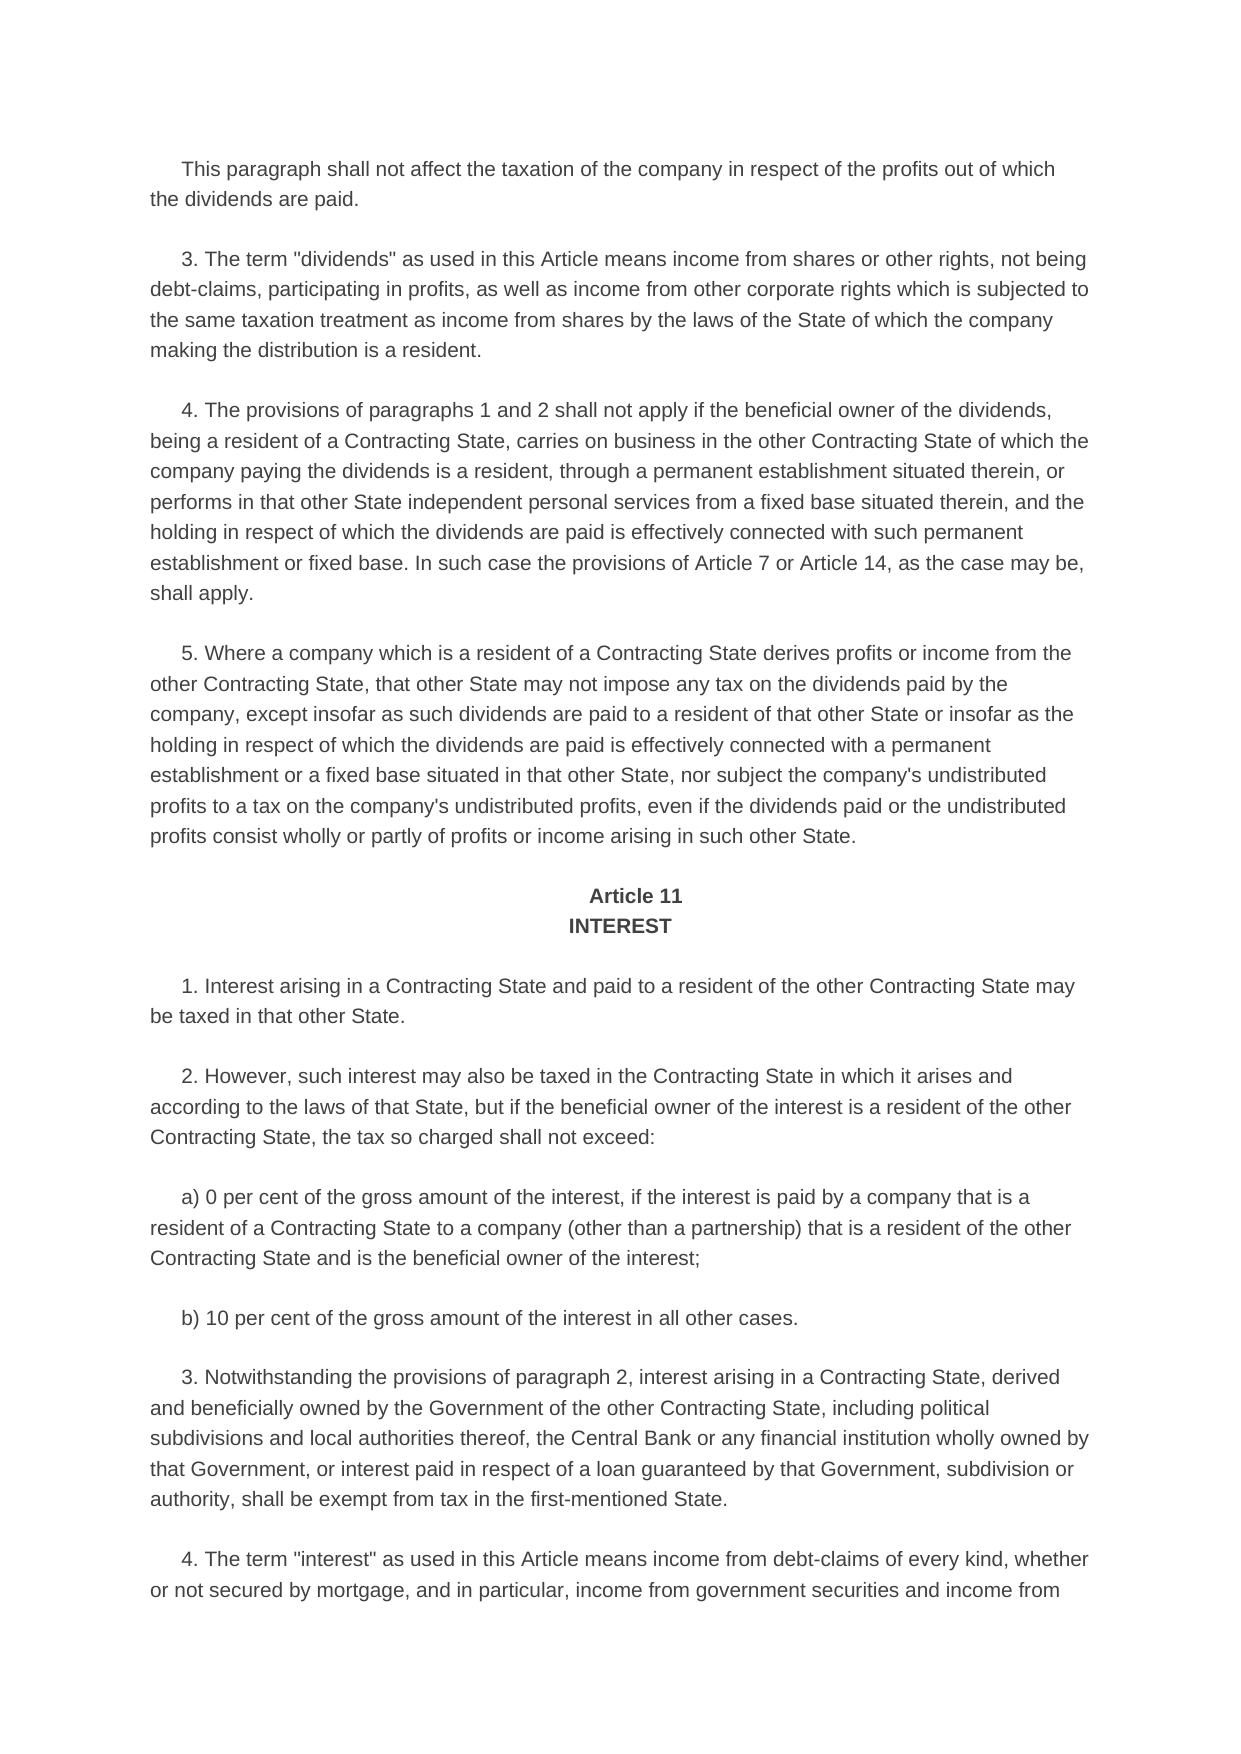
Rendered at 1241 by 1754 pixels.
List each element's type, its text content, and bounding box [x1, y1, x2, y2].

text 3. Notwithstanding the provisions of paragraph 2, interest arising in a Contracting State, derived and beneficially owned by the Government of the other Contracting State, including political subdivisions and local authorities thereof, the Central Bank or any financial institution wholly owned by that Government, or interest paid in respect of a loan guaranteed by that Government, subdivision or authority, shall be exempt from tax in the first-mentioned State. [150, 1359, 1090, 1511]
text b) 10 per cent of the gross amount of the interest in all other cases. [150, 1299, 1090, 1329]
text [150, 1540, 1090, 1601]
text 1. Interest arising in a Contracting State and paid to a resident of the other Contracting State may be taxed in that other State. [150, 967, 1090, 1028]
text 4. The provisions of paragraphs 1 and 2 shall not apply if the beneficial owner of the dividends, being a resident of a Contracting State, carries on business in the other Contracting State of which the company paying the dividends is a resident, through a permanent establishment situated therein, or performs in that other State independent personal services from a fixed base situated therein, and the holding in respect of which the dividends are paid is effectively connected with such permanent establishment or fixed base. In such case the provisions of Article 7 or Article 14, as the case may be, shall apply. [150, 391, 1090, 605]
text a) 0 per cent of the gross amount of the interest, if the interest is paid by a company that is a resident of a Contracting State to a company (other than a partnership) that is a resident of the other Contracting State and is the beneficial owner of the interest; [150, 1178, 1090, 1270]
text 2. However, such interest may also be taxed in the Contracting State in which it arises and according to the laws of that State, but if the beneficial owner of the interest is a resident of the other Contracting State, the tax so charged shall not exceed: [150, 1057, 1090, 1149]
text This paragraph shall not affect the taxation of the company in respect of the profits out of which the dividends are paid. [150, 150, 1090, 211]
text Article 11 INTEREST [150, 877, 1090, 938]
text 3. The term "dividends" as used in this Article means income from shares or other rights, not being debt-claims, participating in profits, as well as income from other corporate rights which is subjected to the same taxation treatment as income from shares by the laws of the State of which the company making the distribution is a resident. [150, 240, 1090, 362]
text 5. Where a company which is a resident of a Contracting State derives profits or income from the other Contracting State, that other State may not impose any tax on the dividends paid by the company, except insofar as such dividends are paid to a resident of that other State or insofar as the holding in respect of which the dividends are paid is effectively connected with a permanent establishment or a fixed base situated in that other State, nor subject the company's undistributed profits to a tax on the company's undistributed profits, even if the dividends paid or the undistributed profits consist wholly or partly of profits or income arising in such other State. [150, 634, 1090, 848]
